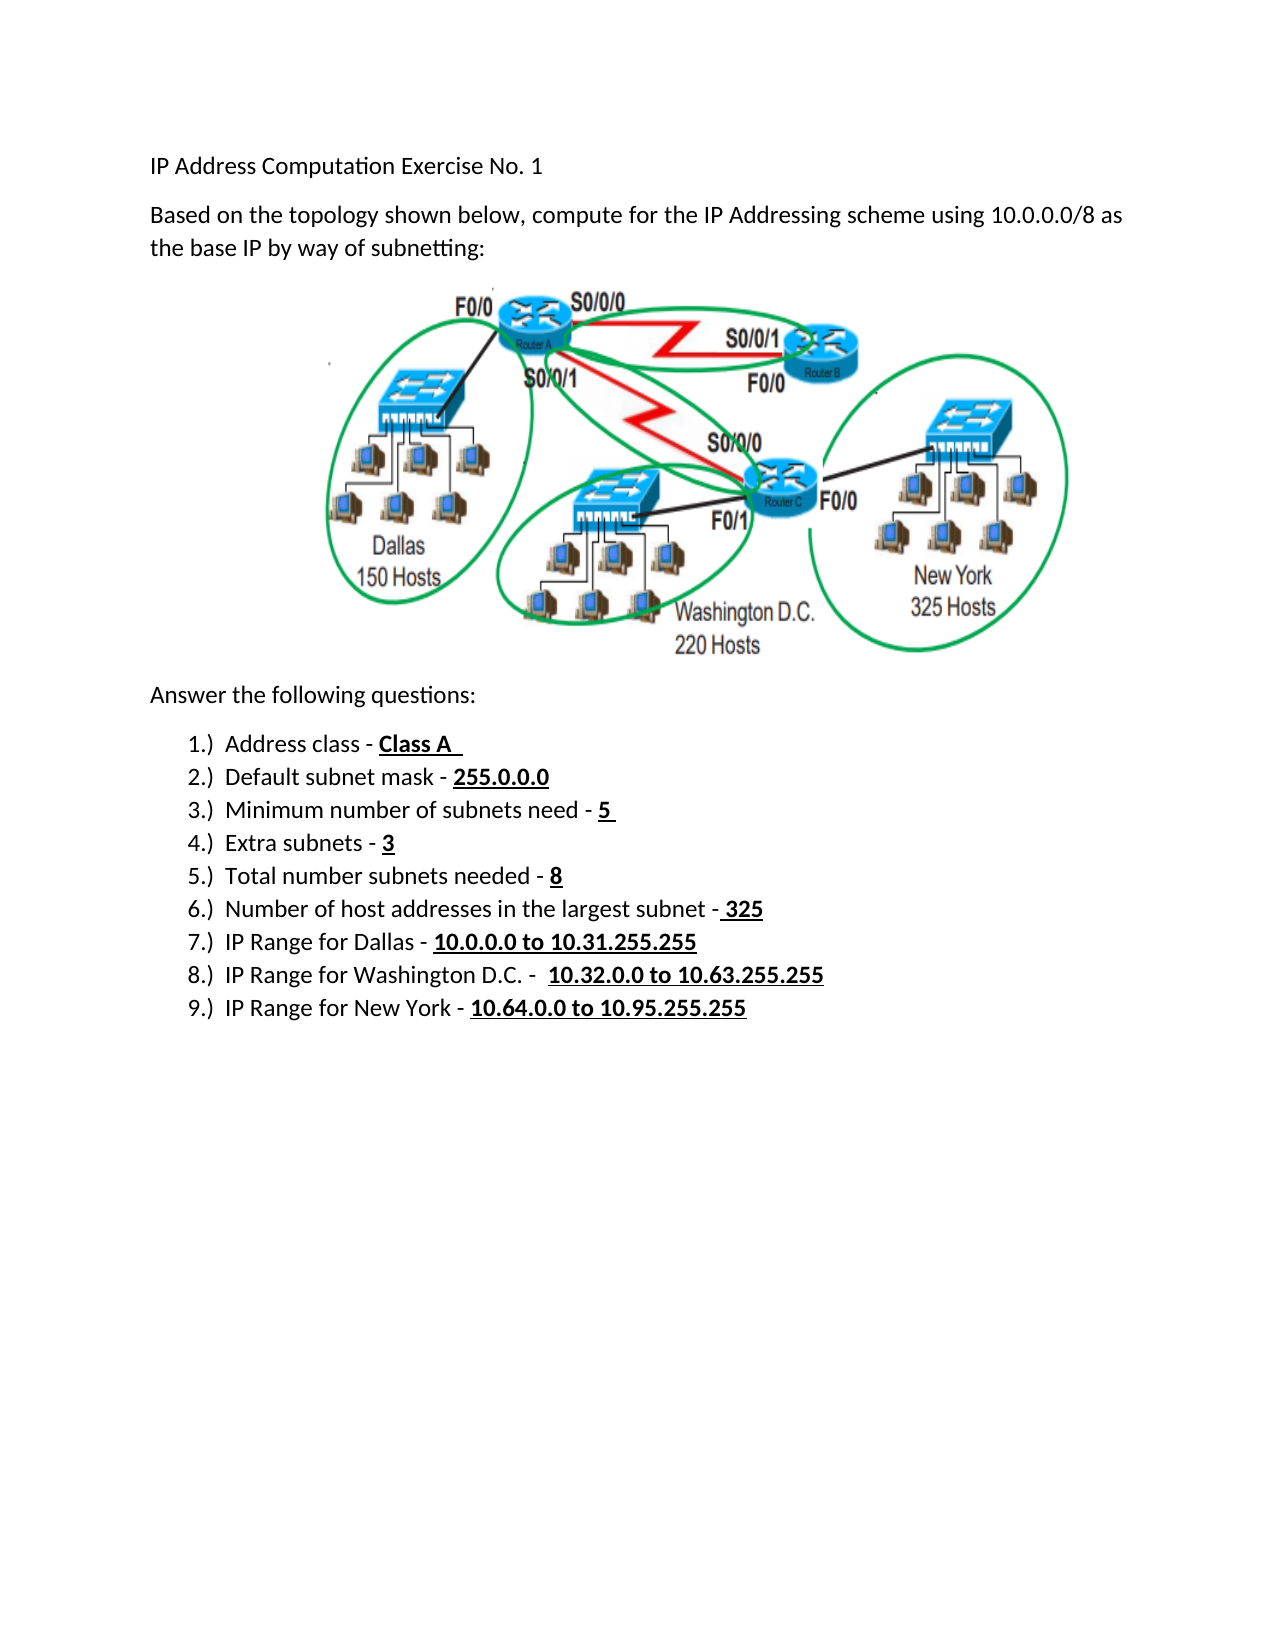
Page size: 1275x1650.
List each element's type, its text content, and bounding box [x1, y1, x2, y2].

list Number of host addresses in the largest subnet - 325 [187, 893, 1125, 923]
picture [289, 279, 1089, 660]
list IP Range for Washington D.C. - 10.32.0.0 to 10.63.255.255 [187, 959, 1125, 989]
list Minimum number of subnets need - 5 [187, 794, 1125, 825]
list Default subnet mask - 255.0.0.0 [187, 761, 1125, 792]
list Extra subnets - 3 [187, 827, 1125, 858]
list Total number subnets needed - 8 [187, 860, 1125, 891]
list IP Range for Dallas - 10.0.0.0 to 10.31.255.255 [187, 926, 1125, 956]
text Based on the topology shown below, compute for the IP Addressing scheme using 10.0.0.0/8 as the base IP by way of subnetting: [150, 199, 1125, 263]
text Answer the following questions: [150, 679, 1125, 709]
list Address class - Class A [187, 728, 1125, 759]
text IP Address Computation Exercise No. 1 [150, 150, 1125, 181]
list IP Range for New York - 10.64.0.0 to 10.95.255.255 [187, 992, 1125, 1022]
